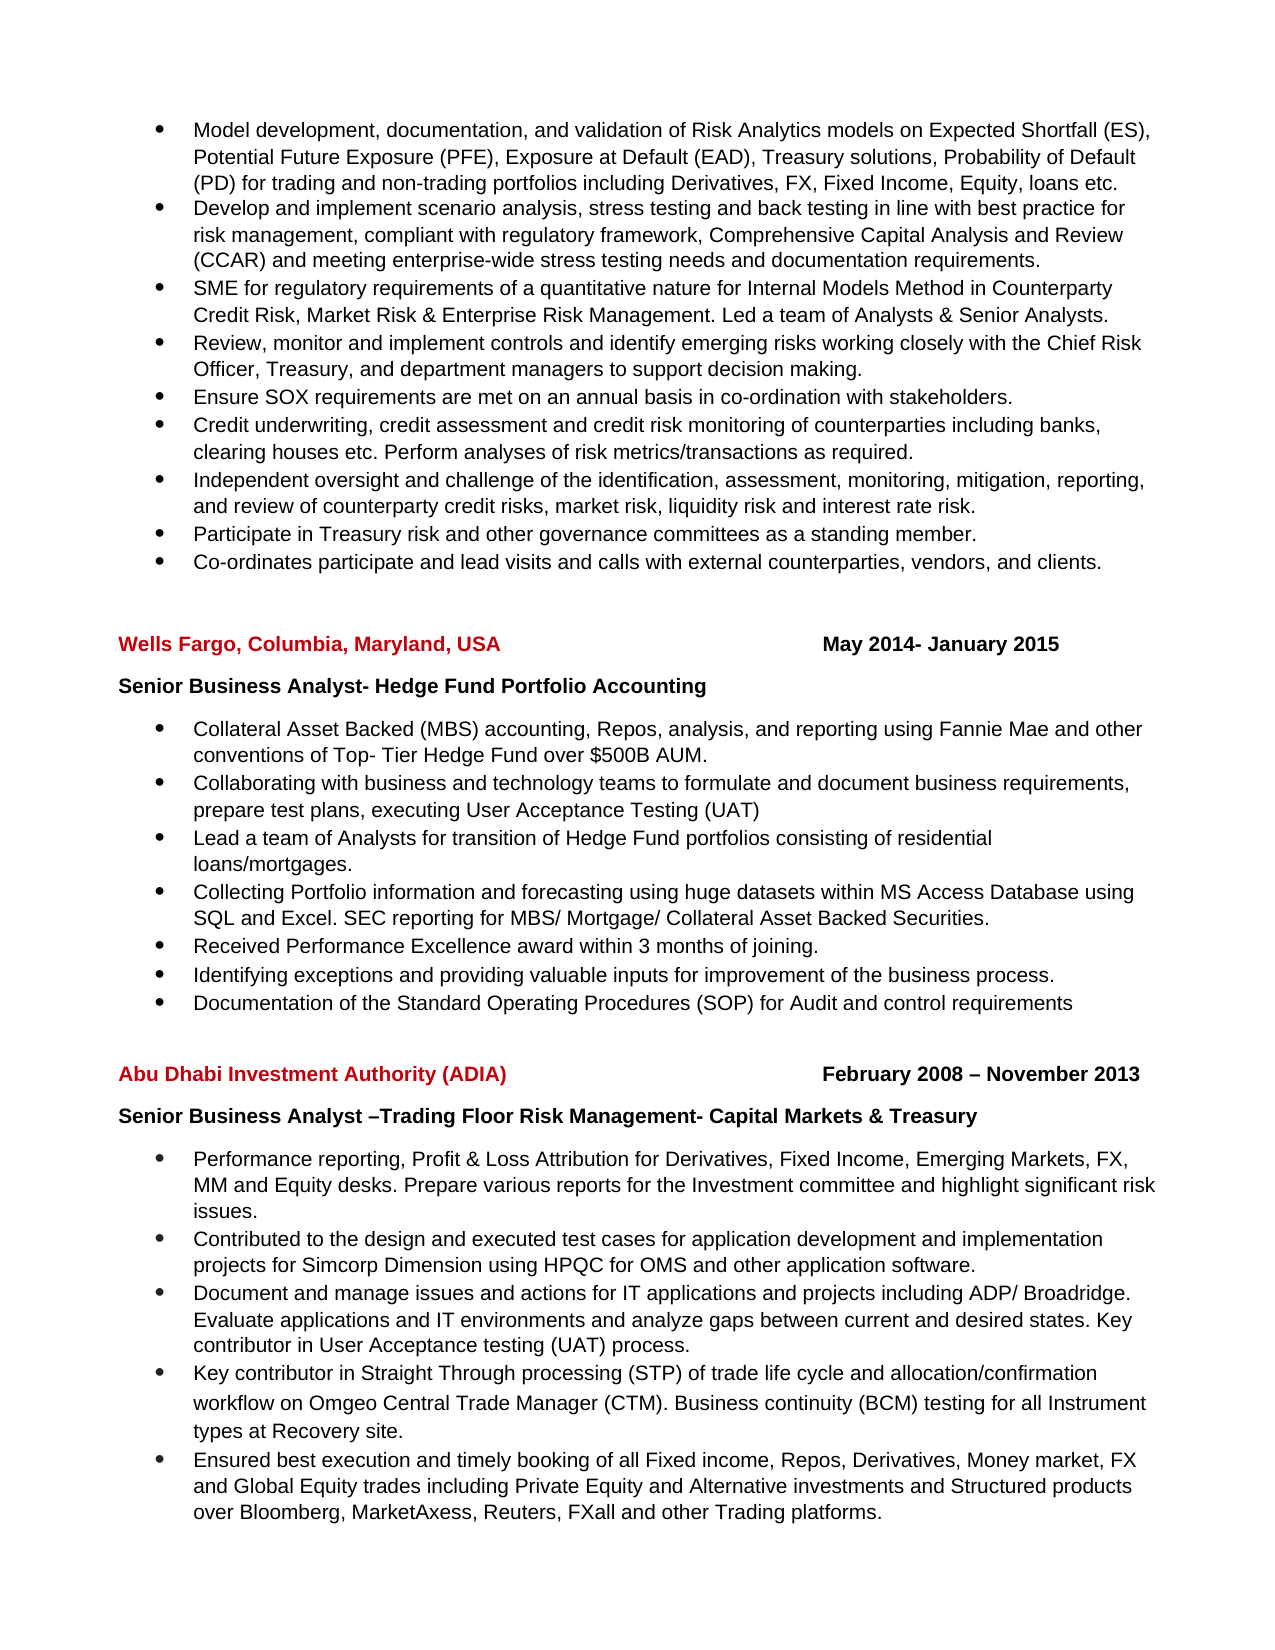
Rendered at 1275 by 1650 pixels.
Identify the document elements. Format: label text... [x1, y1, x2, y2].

list Collateral Asset Backed (MBS) accounting, Repos, analysis, and reporting using Fannie Mae and other conventions of Top- Tier Hedge Fund over $500B AUM. [156, 717, 1157, 767]
text Abu Dhabi Investment Authority (ADIA) February 2008 – November 2013 [118, 1062, 1157, 1086]
list Contributed to the design and executed test cases for application development and implementation projects for Simcorp Dimension using HPQC for OMS and other application software. [156, 1227, 1157, 1277]
list Performance reporting, Profit & Loss Attribution for Derivatives, Fixed Income, Emerging Markets, FX, MM and Equity desks. Prepare various reports for the Investment committee and highlight significant risk issues. [156, 1147, 1157, 1223]
list Received Performance Excellence award within 3 months of joining. [156, 934, 1157, 958]
list Develop and implement scenario analysis, stress testing and back testing in line with best practice for risk management, compliant with regulatory framework, Comprehensive Capital Analysis and Review (CCAR) and meeting enterprise-wide stress testing needs and documentation requirements. [156, 196, 1157, 272]
list SME for regulatory requirements of a quantitative nature for Internal Models Method in Counterparty Credit Risk, Market Risk & Enterprise Risk Management. Led a team of Analysts & Senior Analysts. [156, 276, 1157, 327]
list Document and manage issues and actions for IT applications and projects including ADP/ Broadridge. Evaluate applications and IT environments and analyze gaps between current and desired states. Key contributor in User Acceptance testing (UAT) process. [156, 1281, 1157, 1357]
list Collaborating with business and technology teams to formulate and document business requirements, prepare test plans, executing User Acceptance Testing (UAT) [156, 771, 1157, 821]
list Documentation of the Standard Operating Procedures (SOP) for Audit and control requirements [156, 991, 1157, 1015]
list Identifying exceptions and providing valuable inputs for improvement of the business process. [156, 962, 1157, 987]
text Senior Business Analyst- Hedge Fund Portfolio Accounting [118, 674, 1157, 698]
list Key contributor in Straight Through processing (STP) of trade life cycle and allocation/confirmation workflow on Omgeo Central Trade Manager (CTM). Business continuity (BCM) testing for all Instrument types at Recovery site. [156, 1361, 1157, 1443]
list Ensure SOX requirements are met on an annual basis in co-ordination with stakeholders. [156, 385, 1157, 409]
list Lead a team of Analysts for transition of Hedge Fund portfolios consisting of residential loans/mortgages. [156, 825, 1157, 876]
list Ensured best execution and timely booking of all Fixed income, Repos, Derivatives, Money market, FX and Global Equity trades including Private Equity and Alternative investments and Structured products over Bloomberg, MarketAxess, Reuters, FXall and other Trading platforms. [156, 1448, 1157, 1524]
text Wells Fargo, Columbia, Maryland, USA May 2014- January 2015 [118, 632, 1157, 656]
list Model development, documentation, and validation of Risk Analytics models on Expected Shortfall (ES), Potential Future Exposure (PFE), Exposure at Default (EAD), Treasury solutions, Probability of Default (PD) for trading and non-trading portfolios including Derivatives, FX, Fixed Income, Equity, loans etc. [156, 118, 1157, 194]
list Credit underwriting, credit assessment and credit risk monitoring of counterparties including banks, clearing houses etc. Perform analyses of risk metrics/transactions as required. [156, 413, 1157, 463]
list Participate in Treasury risk and other governance committees as a standing member. [156, 522, 1157, 546]
list Co-ordinates participate and lead visits and calls with external counterparties, vendors, and clients. [156, 550, 1157, 575]
text Senior Business Analyst –Trading Floor Risk Management- Capital Markets & Treasury [118, 1104, 1157, 1128]
list Independent oversight and challenge of the identification, assessment, monitoring, mitigation, reporting, and review of counterparty credit risks, market risk, liquidity risk and interest rate risk. [156, 467, 1157, 518]
list Collecting Portfolio information and forecasting using huge datasets within MS Access Database using SQL and Excel. SEC reporting for MBS/ Mortgage/ Collateral Asset Backed Securities. [156, 880, 1157, 930]
list Review, monitor and implement controls and identify emerging risks working closely with the Chief Risk Officer, Treasury, and department managers to support decision making. [156, 331, 1157, 381]
